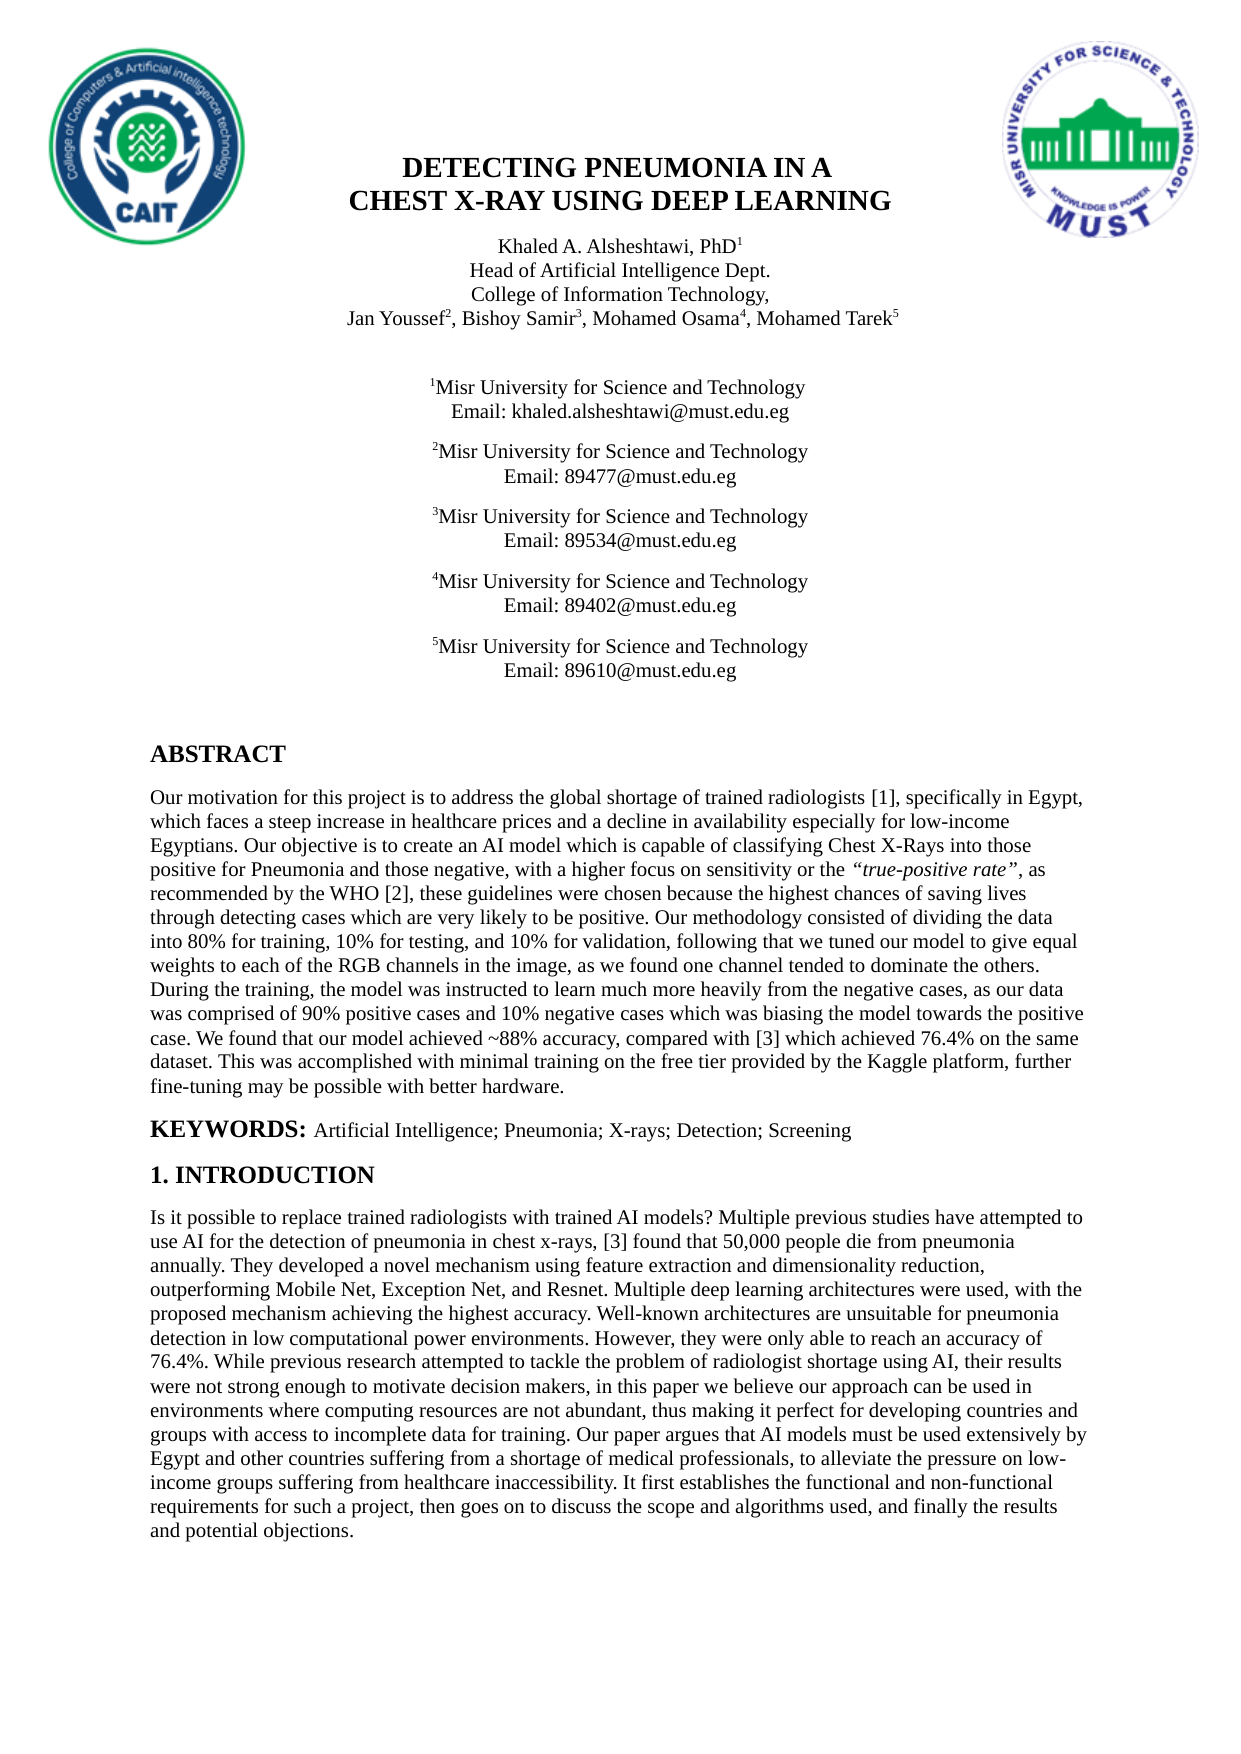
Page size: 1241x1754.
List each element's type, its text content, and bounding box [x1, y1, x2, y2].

text 1. INTRODUCTION [150, 1160, 1090, 1188]
text 4Misr University for Science and Technology Email: 89402@must.edu.eg [150, 569, 1090, 617]
text Khaled A. Alsheshtawi, PhD1 Head of Artificial Intelligence Dept. College of Information Technology, Jan Youssef2, Bishoy Samir3, Mohamed Osama4, Mohamed Tarek5 [150, 234, 1090, 358]
picture [36, 32, 258, 259]
text 5Misr University for Science and Technology Email: 89610@must.edu.eg [150, 634, 1090, 682]
text ABSTRACT [150, 739, 1090, 768]
text 2Misr University for Science and Technology Email: 89477@must.edu.eg [150, 439, 1090, 488]
text Is it possible to replace trained radiologists with trained AI models? Multiple previous studies have attempted to use AI for the detection of pneumonia in chest x-rays, [3] found that 50,000 people die from pneumonia annually. They developed a novel mechanism using feature extraction and dimensionality reduction, outperforming Mobile Net, Exception Net, and Resnet. Multiple deep learning architectures were used, with the proposed mechanism achieving the highest accuracy. Well-known architectures are unsuitable for pneumonia detection in low computational power environments. However, they were only able to reach an accuracy of 76.4%. While previous research attempted to tackle the problem of radiologist shortage using AI, their results were not strong enough to motivate decision makers, in this paper we believe our approach can be used in environments where computing resources are not abundant, thus making it perfect for developing countries and groups with access to incomplete data for training. Our paper argues that AI models must be used extensively by Egypt and other countries suffering from a shortage of medical professionals, to alleviate the pressure on low-income groups suffering from healthcare inaccessibility. It first establishes the functional and non-functional requirements for such a project, then goes on to discuss the scope and algorithms used, and finally the results and potential objections. [150, 1205, 1090, 1542]
text KEYWORDS: Artificial Intelligence; Pneumonia; X-rays; Detection; Screening [150, 1114, 1090, 1143]
text 3Misr University for Science and Technology Email: 89534@must.edu.eg [150, 504, 1090, 552]
text Our motivation for this project is to address the global shortage of trained radiologists [1], specifically in Egypt, which faces a steep increase in healthcare prices and a decline in availability especially for low-income Egyptians. Our objective is to create an AI model which is capable of classifying Chest X-Rays into those positive for Pneumonia and those negative, with a higher focus on sensitivity or the “true-positive rate”, as recommended by the WHO [2], these guidelines were chosen because the highest chances of saving lives through detecting cases which are very likely to be positive. Our methodology consisted of dividing the data into 80% for training, 10% for testing, and 10% for validation, following that we tuned our model to give equal weights to each of the RGB channels in the image, as we found one channel tended to dominate the others. During the training, the model was instructed to learn much more heavily from the negative cases, as our data was comprised of 90% positive cases and 10% negative cases which was biasing the model towards the positive case. We found that our model achieved ~88% accuracy, compared with [3] which achieved 76.4% on the same dataset. This was accomplished with minimal training on the free tier provided by the Kaggle platform, further fine-tuning may be possible with better hardware. [150, 785, 1090, 1098]
picture [1002, 41, 1199, 238]
text 1Misr University for Science and Technology Email: khaled.alsheshtawi@must.edu.eg [150, 375, 1090, 423]
text DETECTING PNEUMONIA IN A CHEST X-RAY USING DEEP LEARNING [258, 150, 1002, 217]
